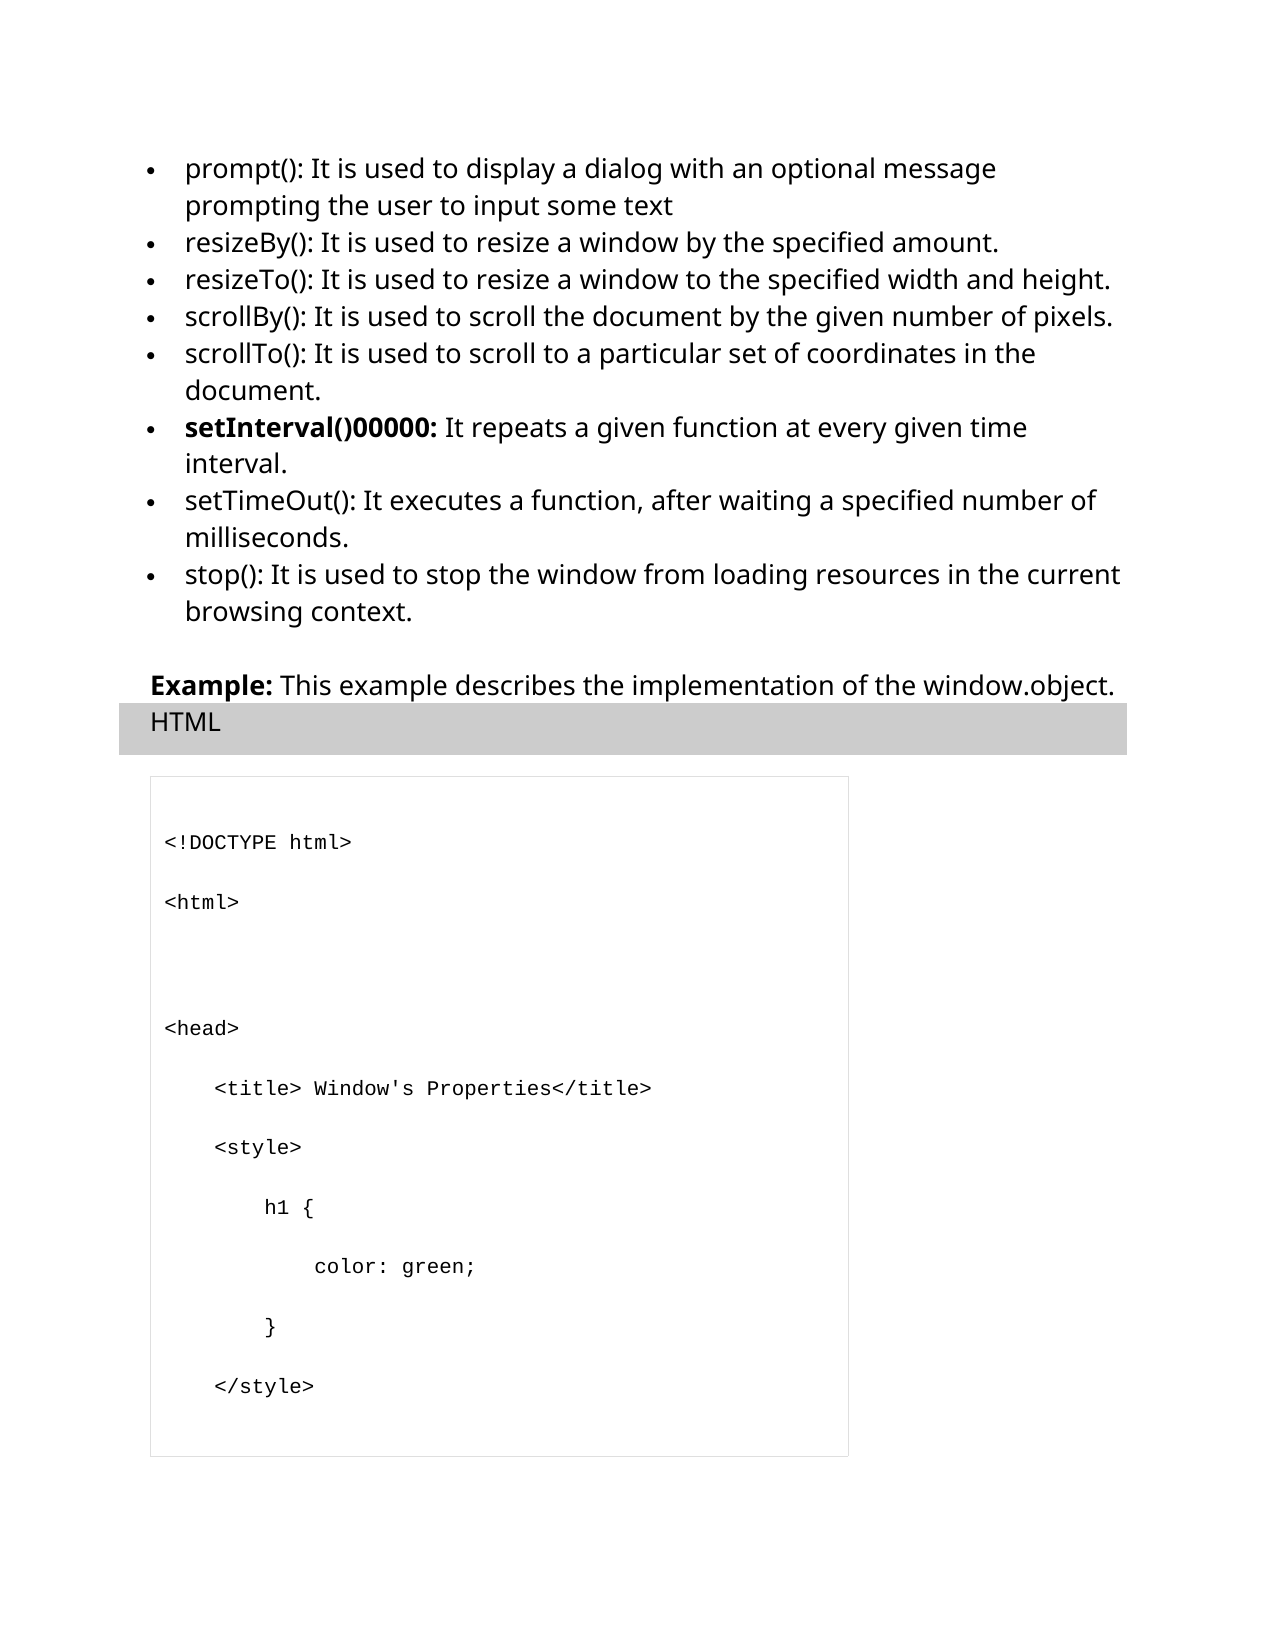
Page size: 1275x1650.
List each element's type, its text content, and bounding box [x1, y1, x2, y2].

list prompt(): It is used to display a dialog with an optional message prompting the user to input some text [147, 150, 1125, 224]
list scrollTo(): It is used to scroll to a particular set of coordinates in the document. [147, 334, 1125, 408]
list resizeTo(): It is used to resize a window to the specified width and height. [147, 261, 1125, 297]
list resizeBy(): It is used to resize a window by the specified amount. [147, 224, 1125, 261]
list setInterval()00000: It repeats a given function at every given time interval. [147, 408, 1125, 482]
text Example: This example describes the implementation of the window.object. [150, 666, 1125, 703]
list setTimeOut(): It executes a function, after waiting a specified number of milliseconds. [147, 482, 1125, 556]
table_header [151, 777, 848, 1456]
list stop(): It is used to stop the window from loading resources in the current browsing context. [147, 556, 1125, 629]
list scrollBy(): It is used to scroll the document by the given number of pixels. [147, 297, 1125, 334]
text HTML [121, 703, 1125, 753]
